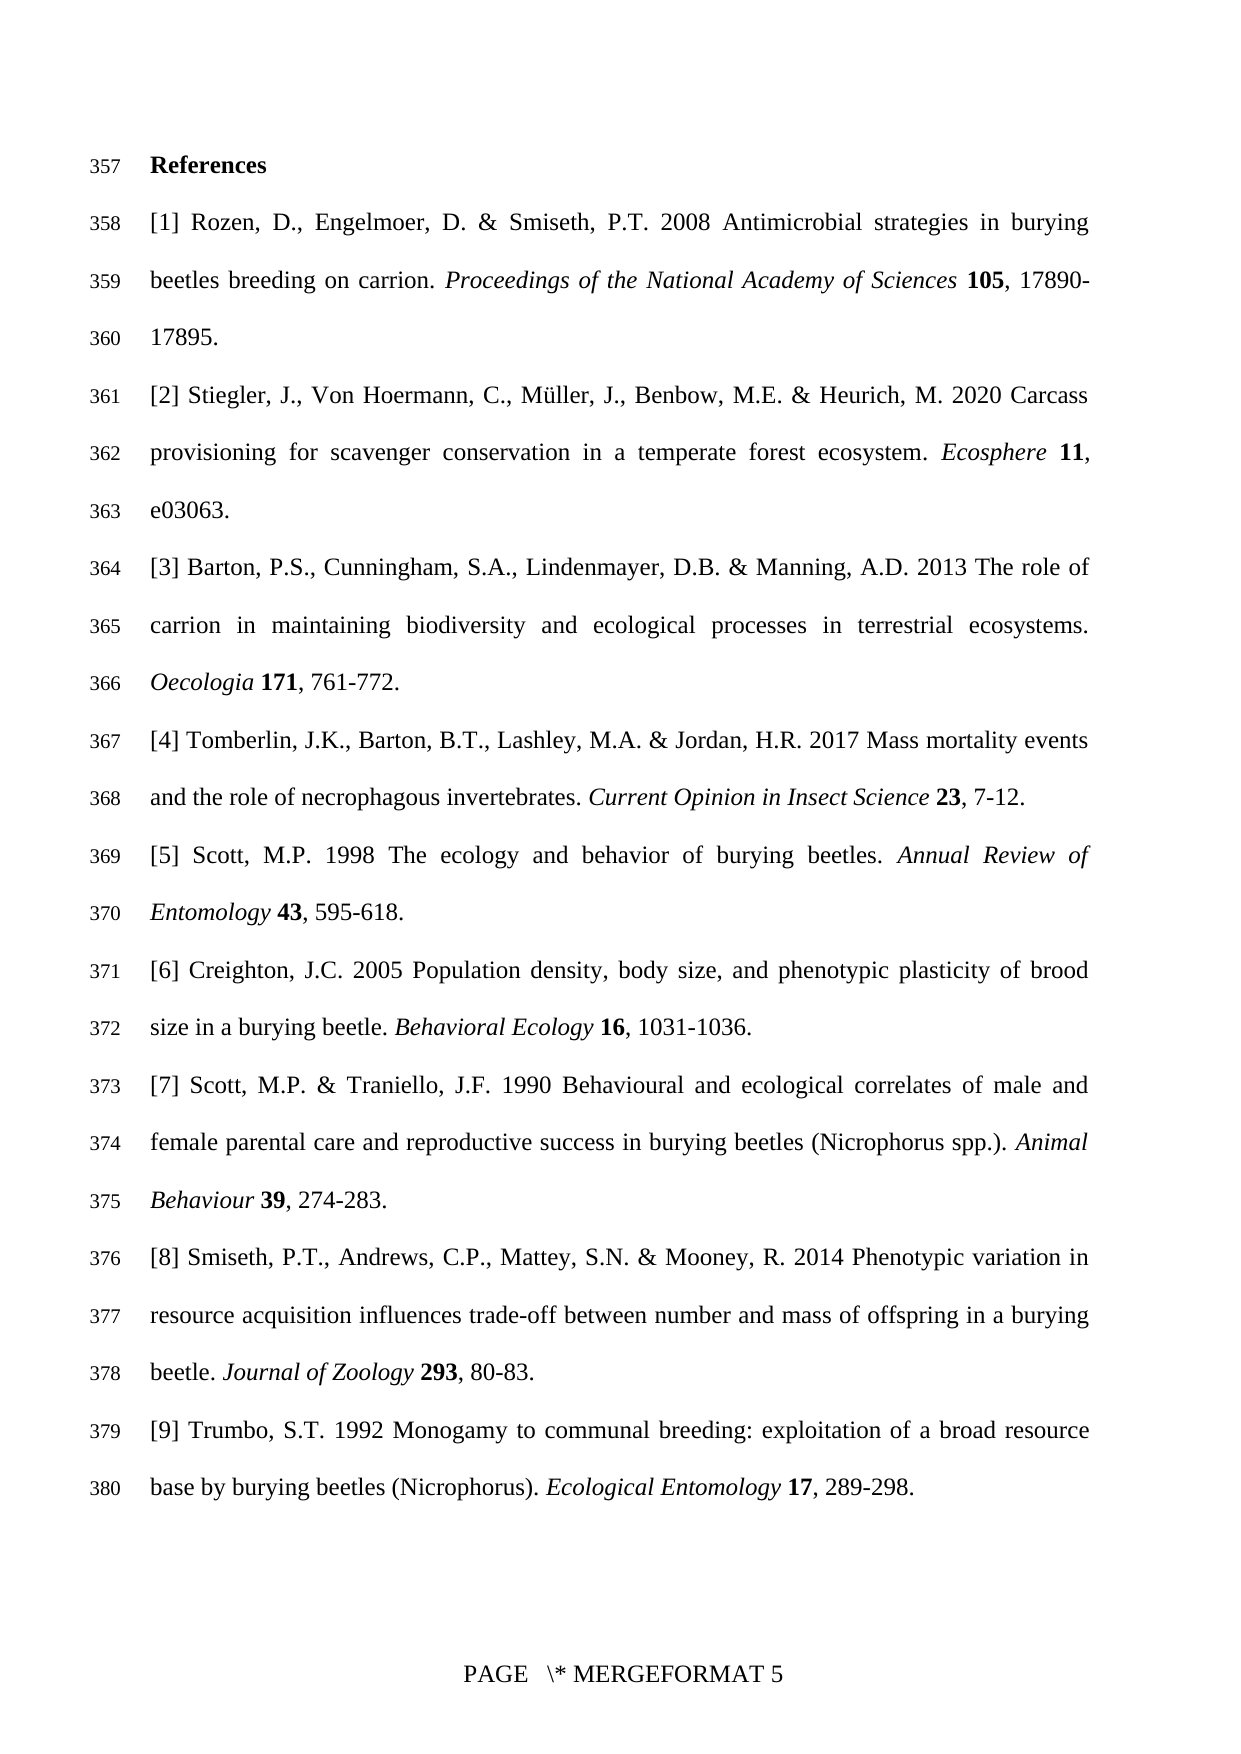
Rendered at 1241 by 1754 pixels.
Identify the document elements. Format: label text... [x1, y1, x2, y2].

text [1] Rozen, D., Engelmoer, D. & Smiseth, P.T. 2008 Antimicrobial strategies in burying beetles breeding on carrion. Proceedings of the National Academy of Sciences 105, 17890-17895. [150, 207, 1090, 351]
text [5] Scott, M.P. 1998 The ecology and behavior of burying beetles. Annual Review of Entomology 43, 595-618. [150, 840, 1090, 926]
text [2] Stiegler, J., Von Hoermann, C., Müller, J., Benbow, M.E. & Heurich, M. 2020 Carcass provisioning for scavenger conservation in a temperate forest ecosystem. Ecosphere 11, e03063. [150, 380, 1090, 524]
text [3] Barton, P.S., Cunningham, S.A., Lindenmayer, D.B. & Manning, A.D. 2013 The role of carrion in maintaining biodiversity and ecological processes in terrestrial ecosystems. Oecologia 171, 761-772. [150, 552, 1090, 696]
text [8] Smiseth, P.T., Andrews, C.P., Mattey, S.N. & Mooney, R. 2014 Phenotypic variation in resource acquisition influences trade‐off between number and mass of offspring in a burying beetle. Journal of Zoology 293, 80-83. [150, 1242, 1090, 1386]
text [4] Tomberlin, J.K., Barton, B.T., Lashley, M.A. & Jordan, H.R. 2017 Mass mortality events and the role of necrophagous invertebrates. Current Opinion in Insect Science 23, 7-12. [150, 725, 1090, 811]
text [7] Scott, M.P. & Traniello, J.F. 1990 Behavioural and ecological correlates of male and female parental care and reproductive success in burying beetles (Nicrophorus spp.). Animal Behaviour 39, 274-283. [150, 1070, 1090, 1214]
title References [150, 150, 1090, 179]
text [9] Trumbo, S.T. 1992 Monogamy to communal breeding: exploitation of a broad resource base by burying beetles (Nicrophorus). Ecological Entomology 17, 289-298. [150, 1415, 1090, 1501]
text [6] Creighton, J.C. 2005 Population density, body size, and phenotypic plasticity of brood size in a burying beetle. Behavioral Ecology 16, 1031-1036. [150, 955, 1090, 1041]
